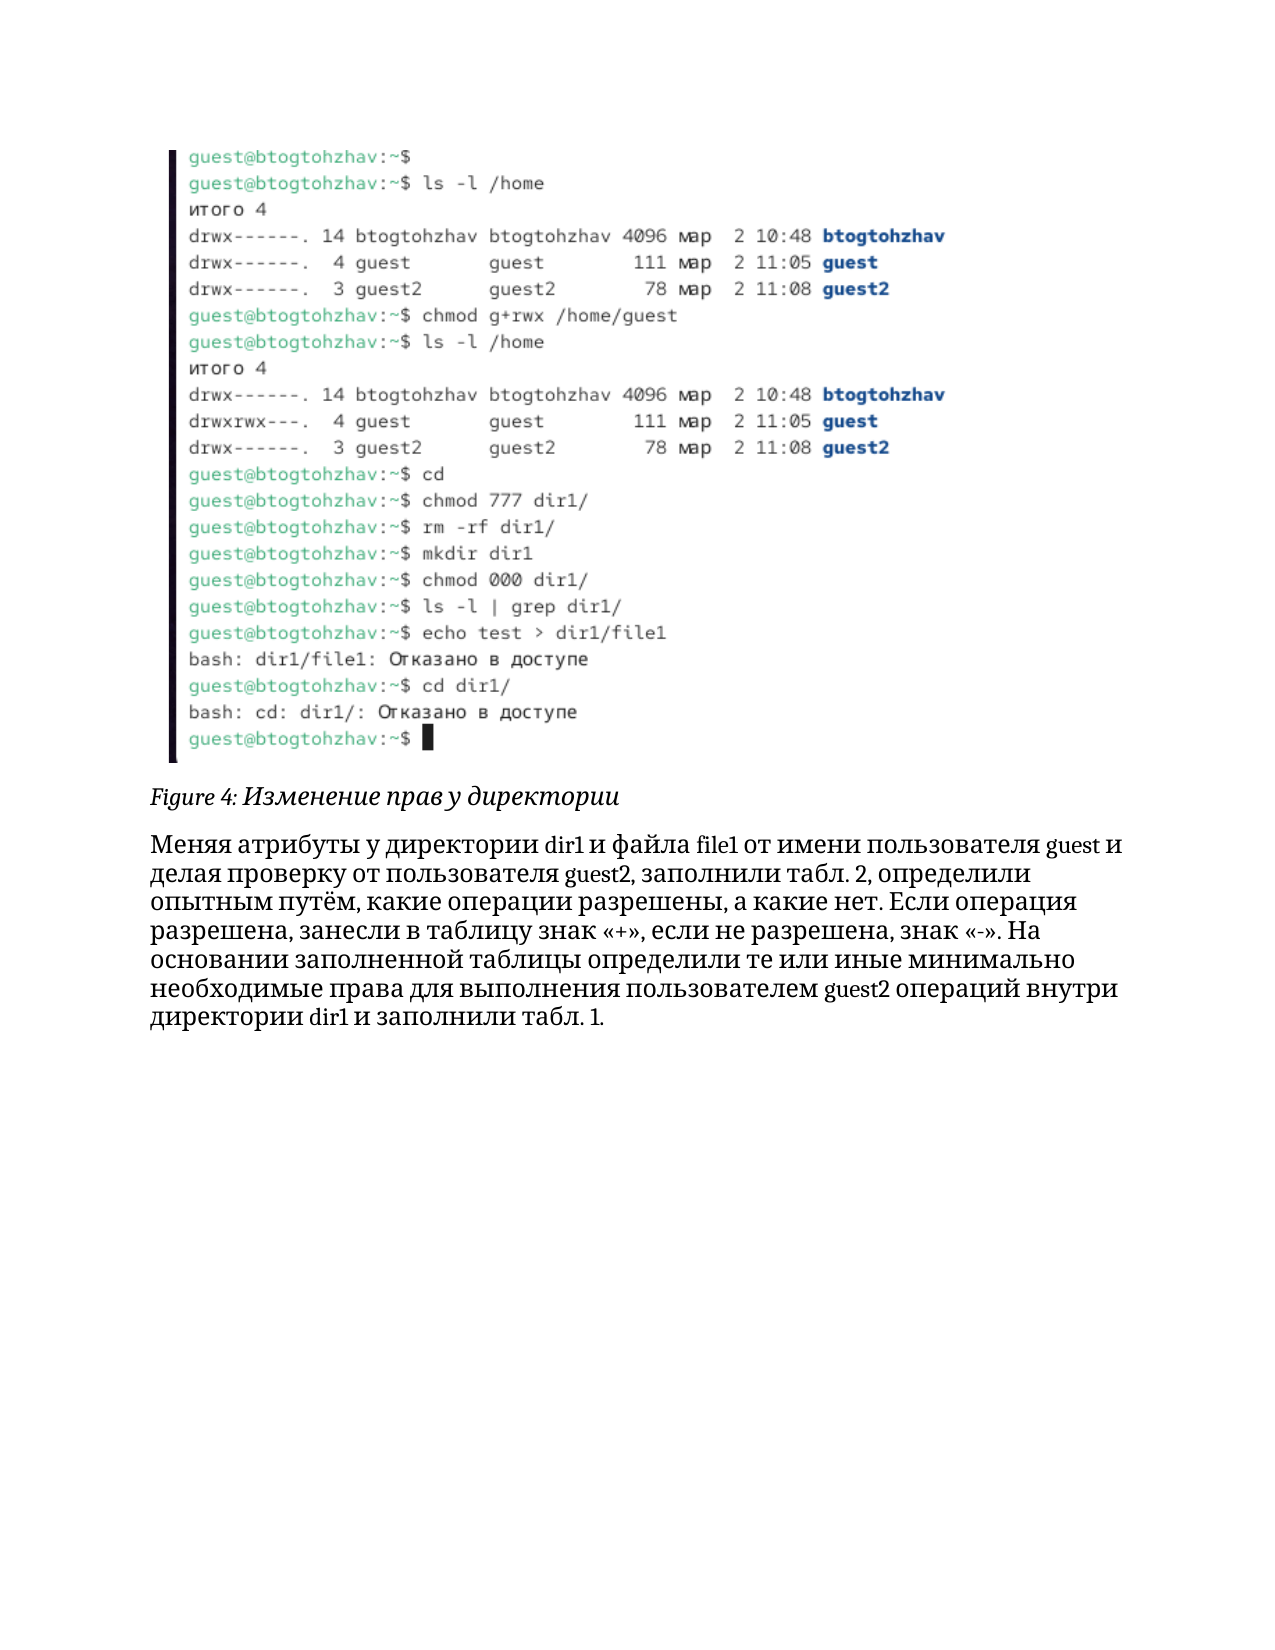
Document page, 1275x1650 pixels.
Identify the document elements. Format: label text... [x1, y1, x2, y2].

text Figure 4: Изменение прав у директории [150, 783, 1125, 812]
picture [168, 150, 1044, 763]
text Меняя атрибуты у директории dir1 и файла file1 от имени пользователя guest и делая проверку от пользователя guest2, заполнили табл. 2, определили опытным путём, какие операции разрешены, а какие нет. Если операция разрешена, занесли в таблицу знак «+», если не разрешена, знак «-». На основании заполненной таблицы определили те или иные минимально необходимые права для выполнения пользователем guest2 операций внутри директории dir1 и заполнили табл. 1. [150, 831, 1125, 1032]
